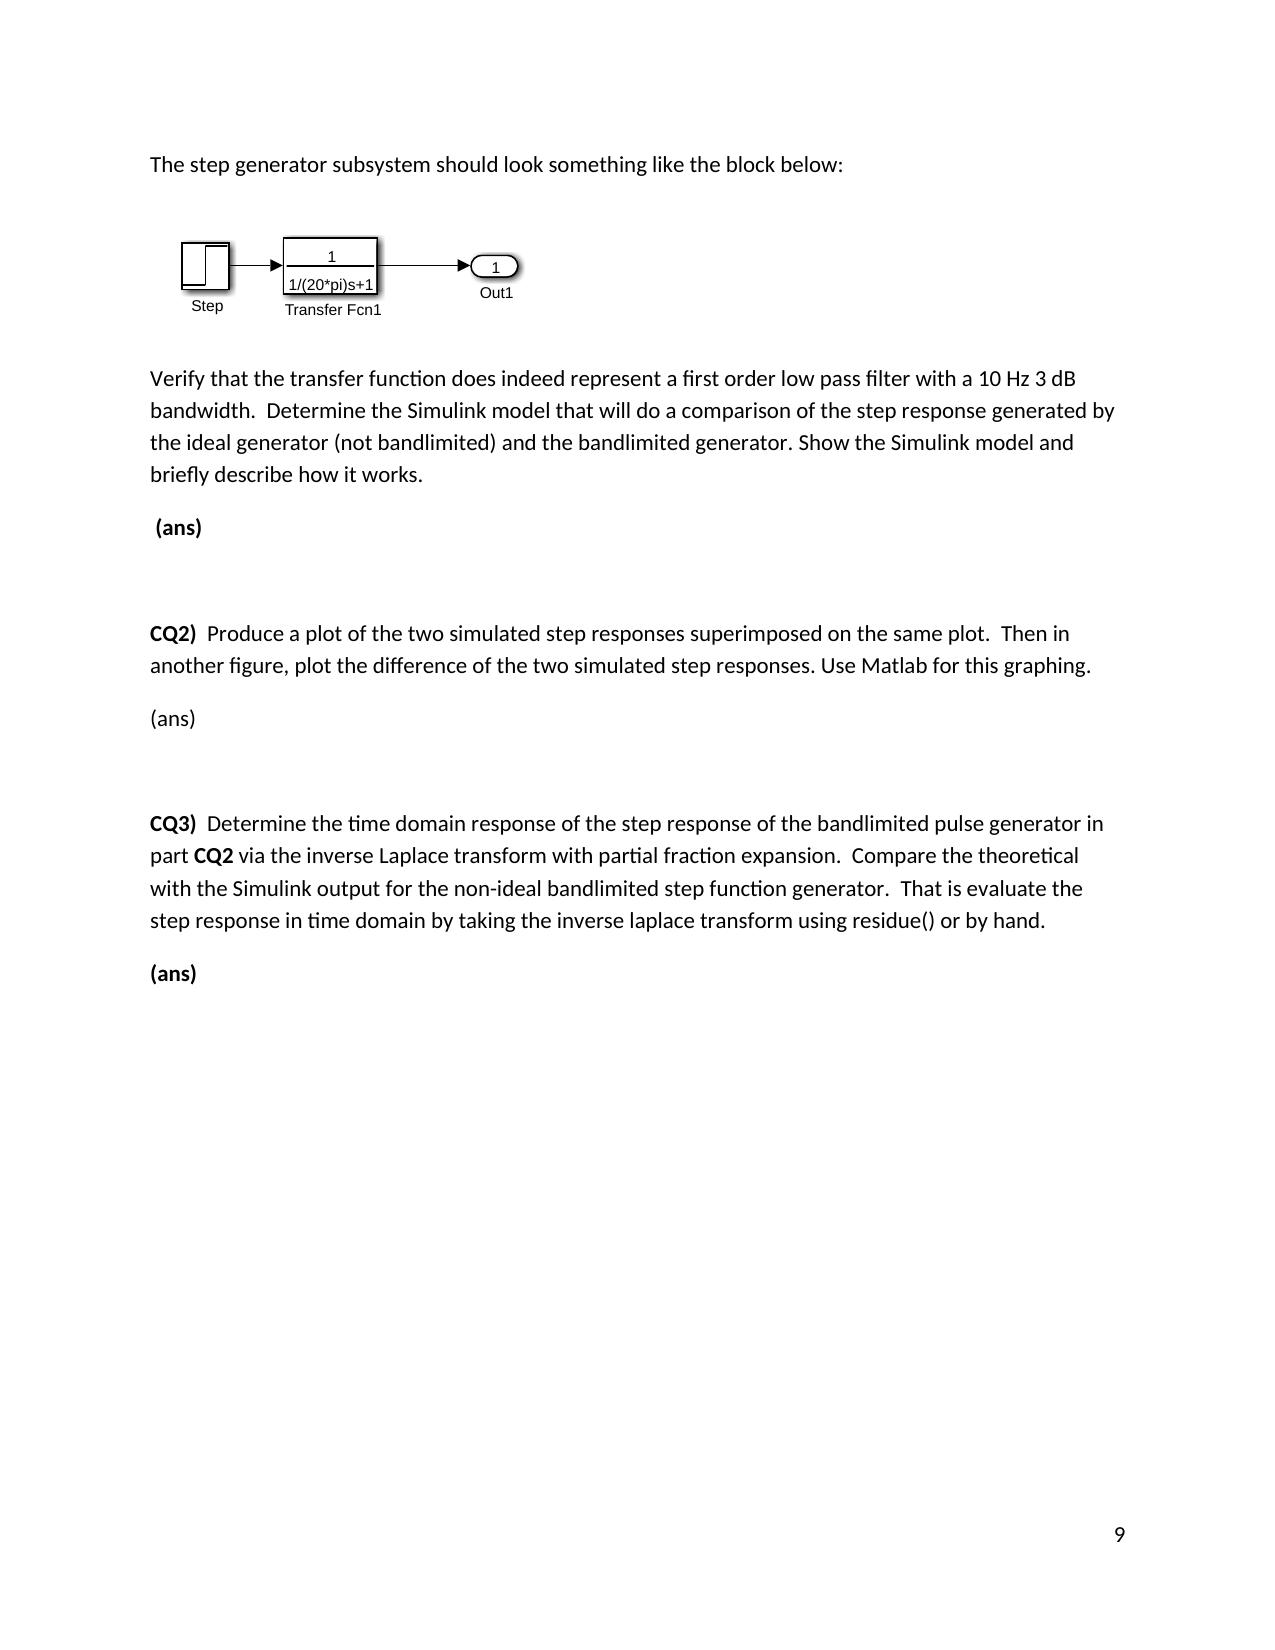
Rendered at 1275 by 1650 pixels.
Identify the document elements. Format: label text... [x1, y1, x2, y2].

text Verify that the transfer function does indeed represent a first order low pass filter with a 10 Hz 3 dB bandwidth. Determine the Simulink model that will do a comparison of the step response generated by the ideal generator (not bandlimited) and the bandlimited generator. Show the Simulink model and briefly describe how it works. [150, 364, 1125, 488]
text The step generator subsystem should look something like the block below: [150, 150, 1125, 178]
text CQ2) Produce a plot of the two simulated step responses superimposed on the same plot. Then in another figure, plot the difference of the two simulated step responses. Use Matlab for this graphing. [150, 619, 1125, 679]
text (ans) [150, 959, 1125, 987]
text (ans) [150, 704, 1125, 733]
text (ans) [150, 513, 1125, 541]
text CQ3) Determine the time domain response of the step response of the bandlimited pulse generator in part CQ2 via the inverse Laplace transform with partial fraction expansion. Compare the theoretical with the Simulink output for the non-ideal bandlimited step function generator. That is evaluate the step response in time domain by taking the inverse laplace transform using residue() or by hand. [150, 809, 1125, 934]
